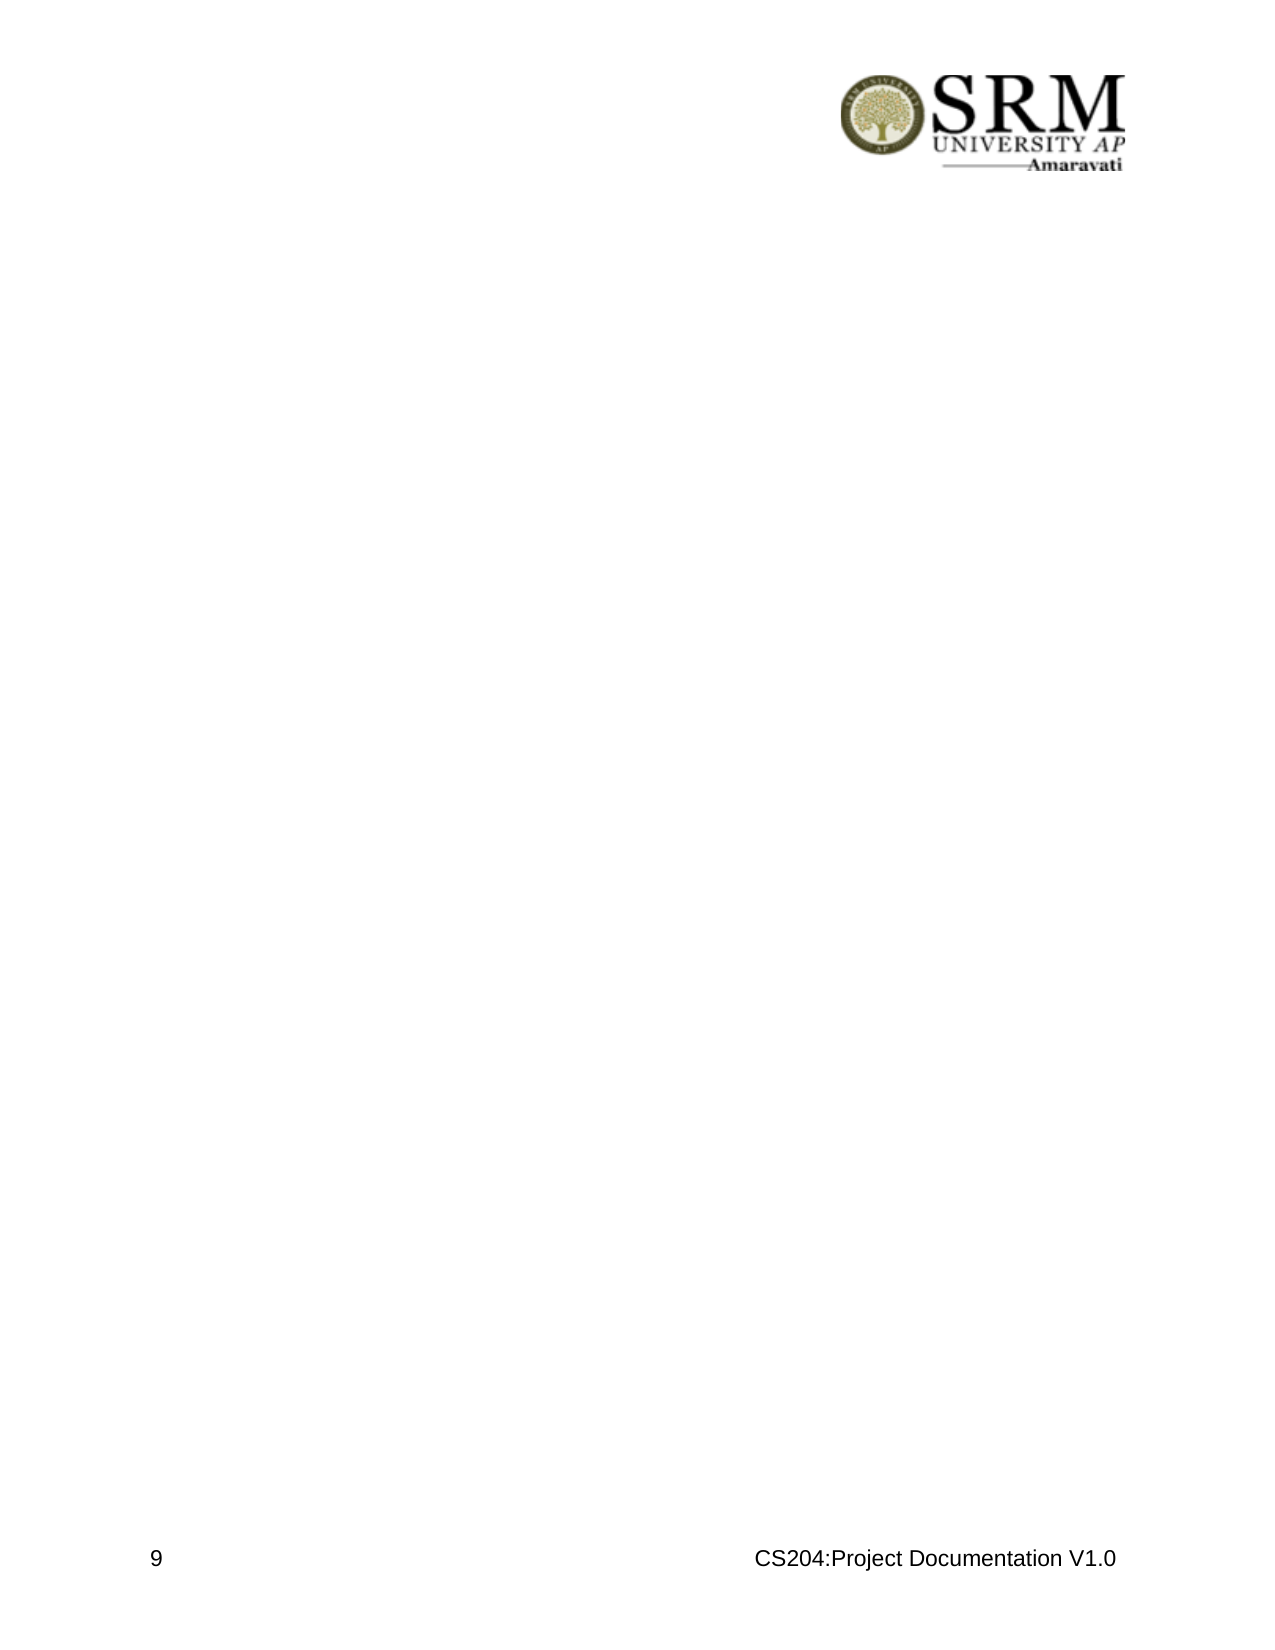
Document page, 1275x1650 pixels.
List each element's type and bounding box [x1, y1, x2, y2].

picture [840, 75, 1125, 171]
